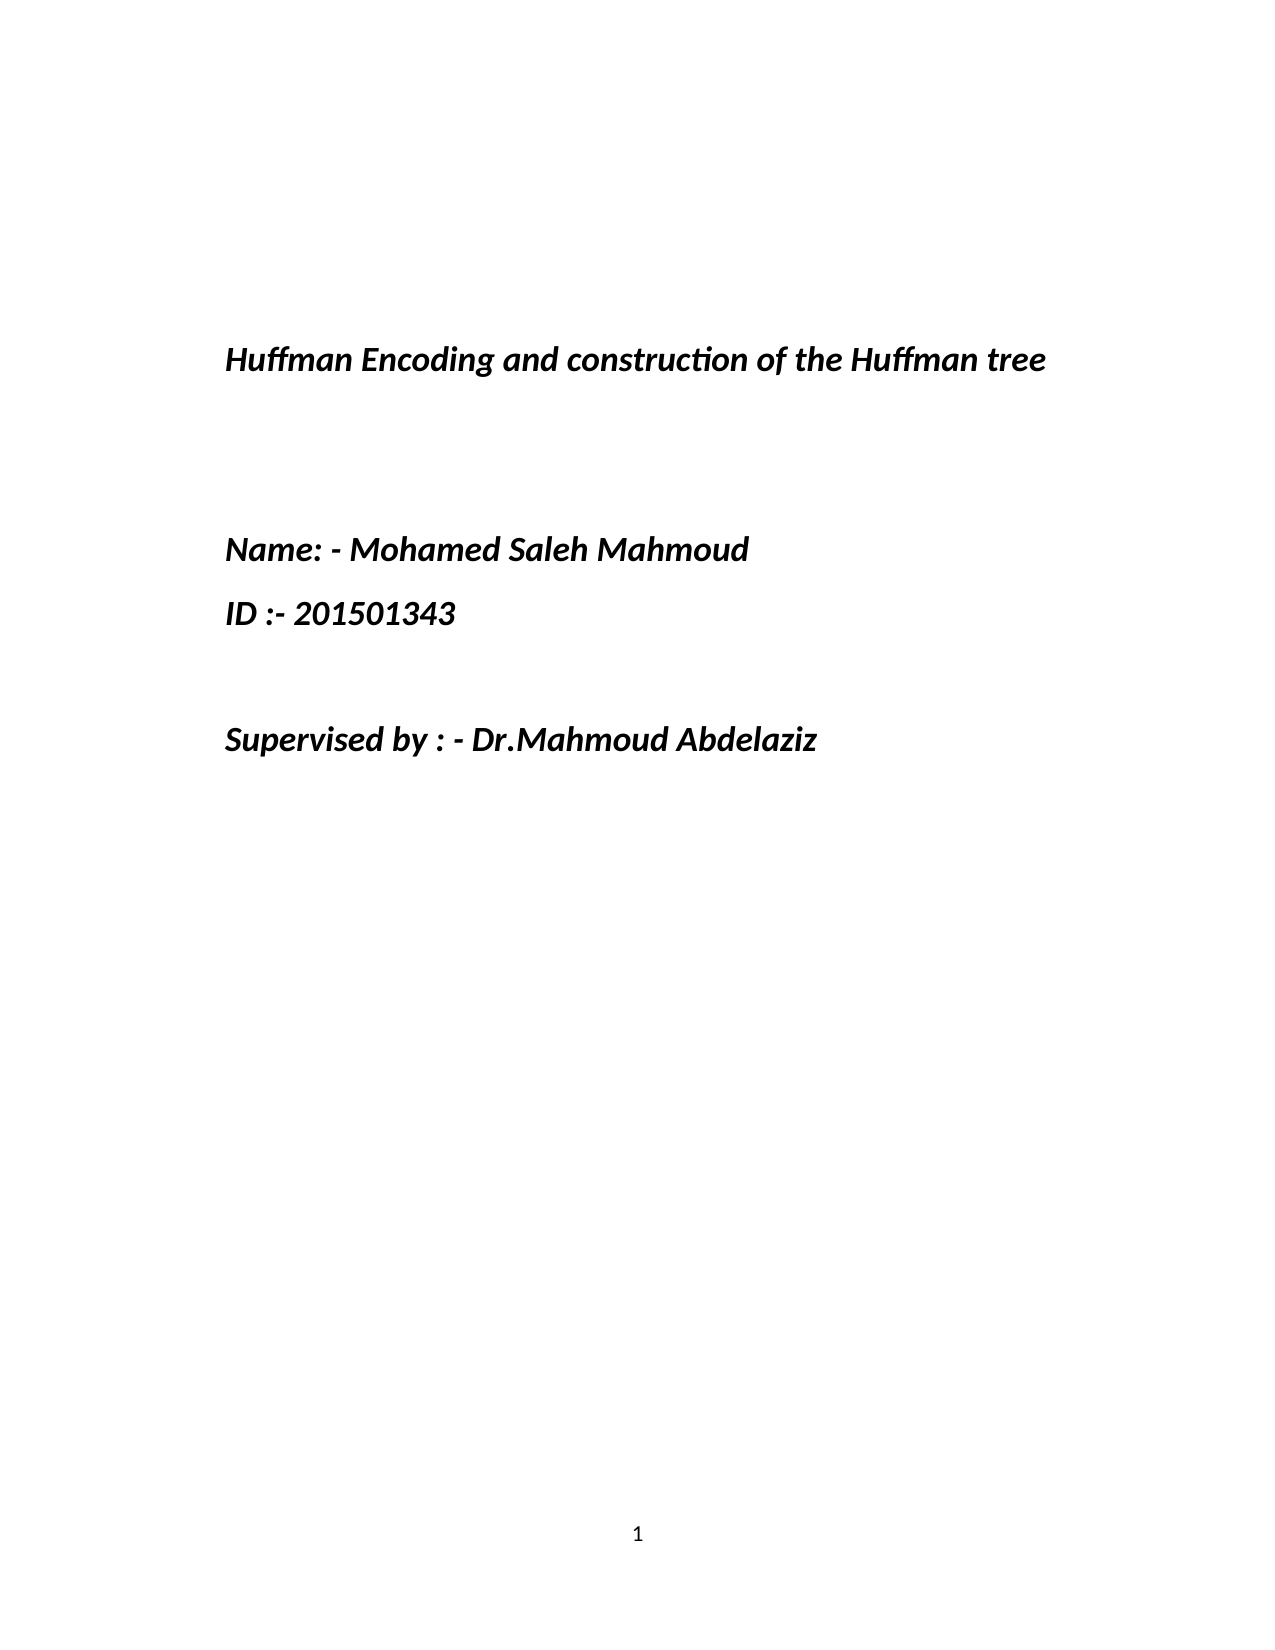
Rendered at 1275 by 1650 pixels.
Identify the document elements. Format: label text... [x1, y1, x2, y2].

text ID :- 201501343 [150, 591, 1125, 634]
text Name: - Mohamed Saleh Mahmoud [150, 527, 1125, 571]
text Supervised by : - Dr.Mahmoud Abdelaziz [150, 717, 1125, 761]
text Huffman Encoding and construction of the Huffman tree [150, 337, 1125, 381]
